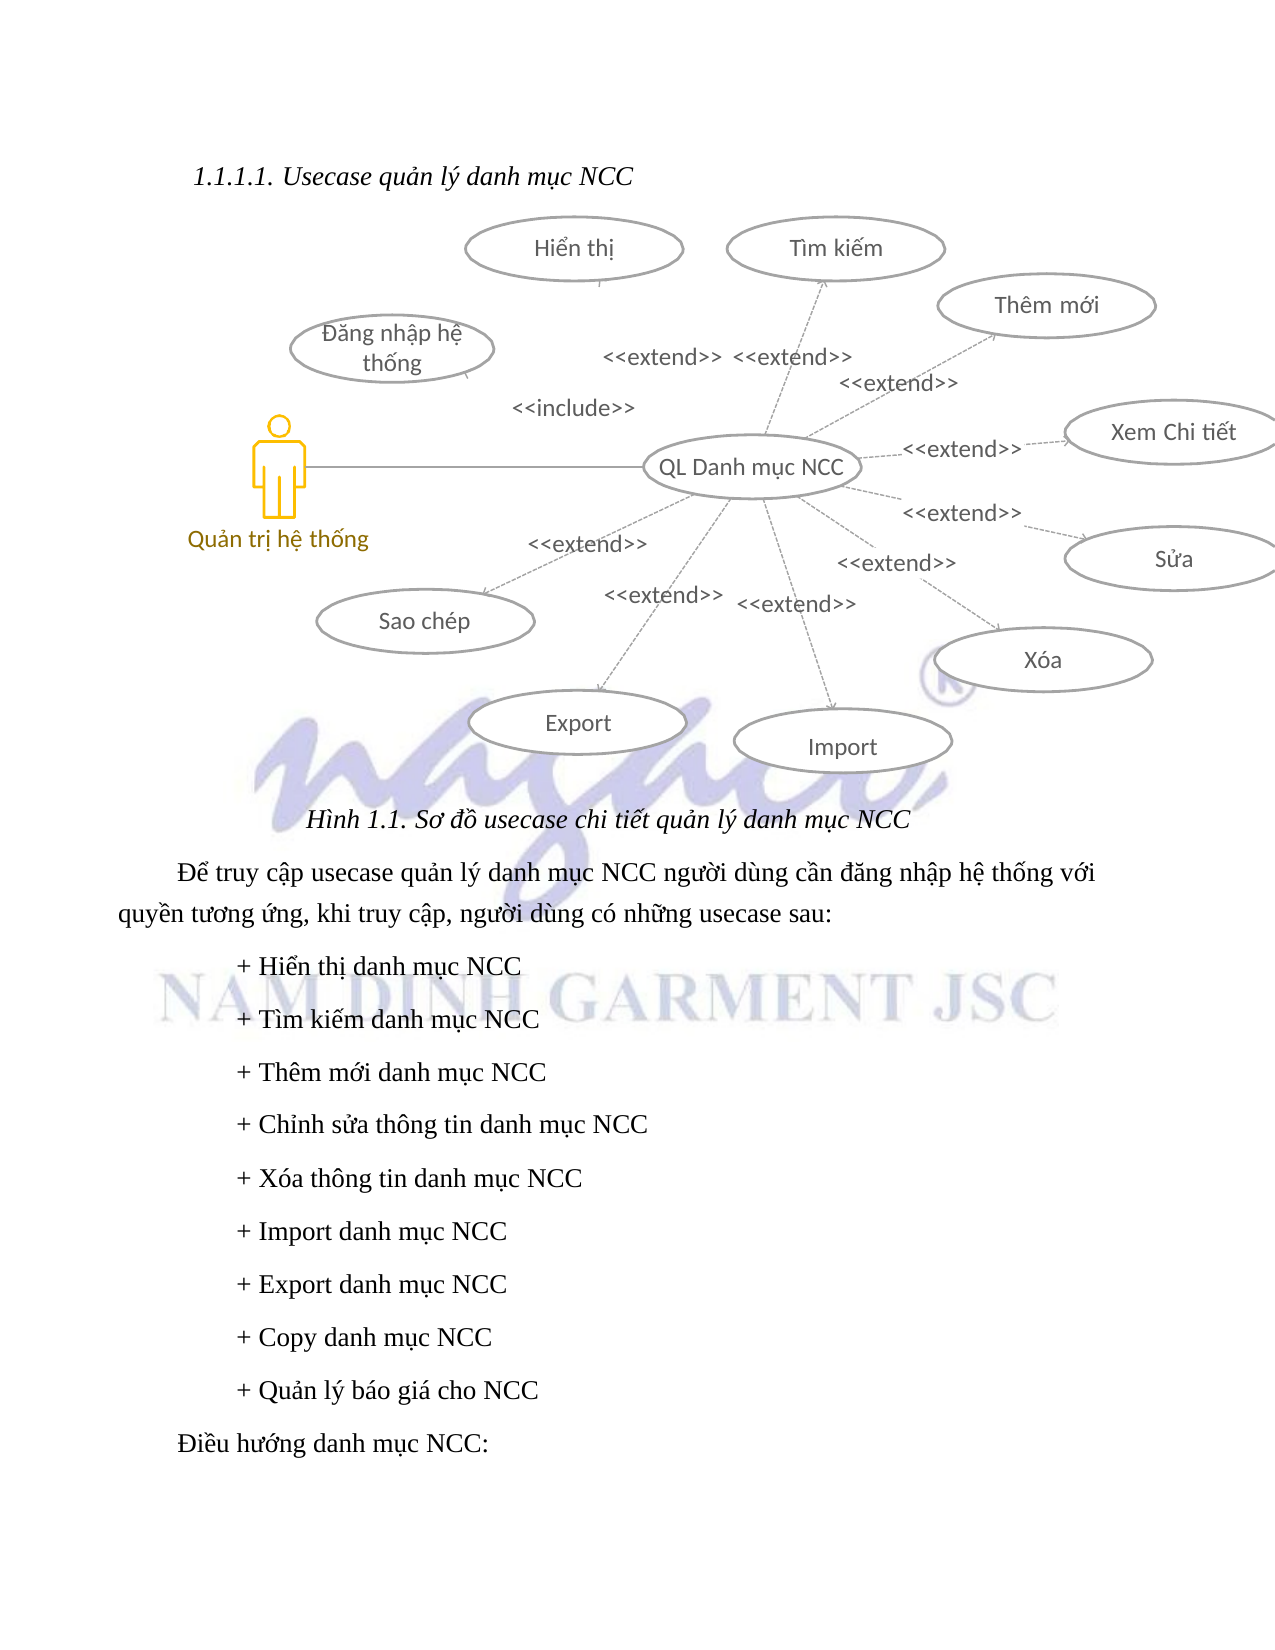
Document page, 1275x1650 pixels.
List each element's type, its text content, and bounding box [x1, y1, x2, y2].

text <<extend>> [736, 588, 959, 619]
subtitle + Import danh mục NCC [236, 1215, 1275, 1246]
text + Quản lý báo giá cho NCC Điều hướng danh mục NCC: [177, 1374, 539, 1458]
subtitle Để truy cập usecase quản lý danh mục NCC người dùng cần đăng nhập hệ thống với quyền tương ứng, khi truy cập, người dùng có những usecase sau: [118, 857, 1097, 928]
text <<extend>> [603, 579, 726, 609]
text <<extend>> [837, 547, 959, 578]
text <<include>> [106, 396, 635, 422]
picture [811, 639, 1059, 731]
picture [267, 422, 291, 438]
text <<extend>> <<extend>> [602, 342, 961, 371]
text + Hiển thị danh mục NCC [236, 950, 1275, 981]
picture [153, 639, 1059, 857]
text Import [808, 731, 1275, 762]
text + Export danh mục NCC [236, 1268, 1275, 1299]
text Đăng nhập hệ [320, 317, 463, 347]
text QL Danh mục NCC [659, 451, 846, 481]
text <<extend>> [838, 371, 961, 396]
text Xóa [1024, 644, 1067, 674]
text Sao chép [379, 606, 472, 636]
subtitle + Chỉnh sửa thông tin danh mục NCC [236, 1109, 1275, 1140]
text <<extend>> [902, 433, 1024, 464]
text Xem Chi tiết [1111, 416, 1275, 447]
text + Xóa thông tin danh mục NCC [236, 1162, 1275, 1193]
list Usecase quản lý danh mục NCC [193, 161, 1275, 192]
subtitle + Tìm kiếm danh mục NCC [236, 1003, 1275, 1034]
text thống [321, 347, 463, 378]
picture [153, 928, 1059, 1042]
text Thêm mới [994, 289, 1275, 320]
picture [153, 639, 633, 707]
text Export [106, 707, 611, 737]
text <<extend>> [902, 497, 1024, 527]
text + Thêm mới danh mục NCC [236, 1056, 1275, 1087]
text Hiển thị Tìm kiếm [142, 232, 1275, 263]
text Quản trị hệ thống [187, 527, 371, 553]
text <<extend>> [527, 528, 726, 559]
subtitle + Copy danh mục NCC [236, 1321, 1275, 1352]
text Sửa [1152, 543, 1196, 573]
text Hình 1.1. Sơ đồ usecase chi tiết quản lý danh mục NCC [306, 803, 1275, 835]
